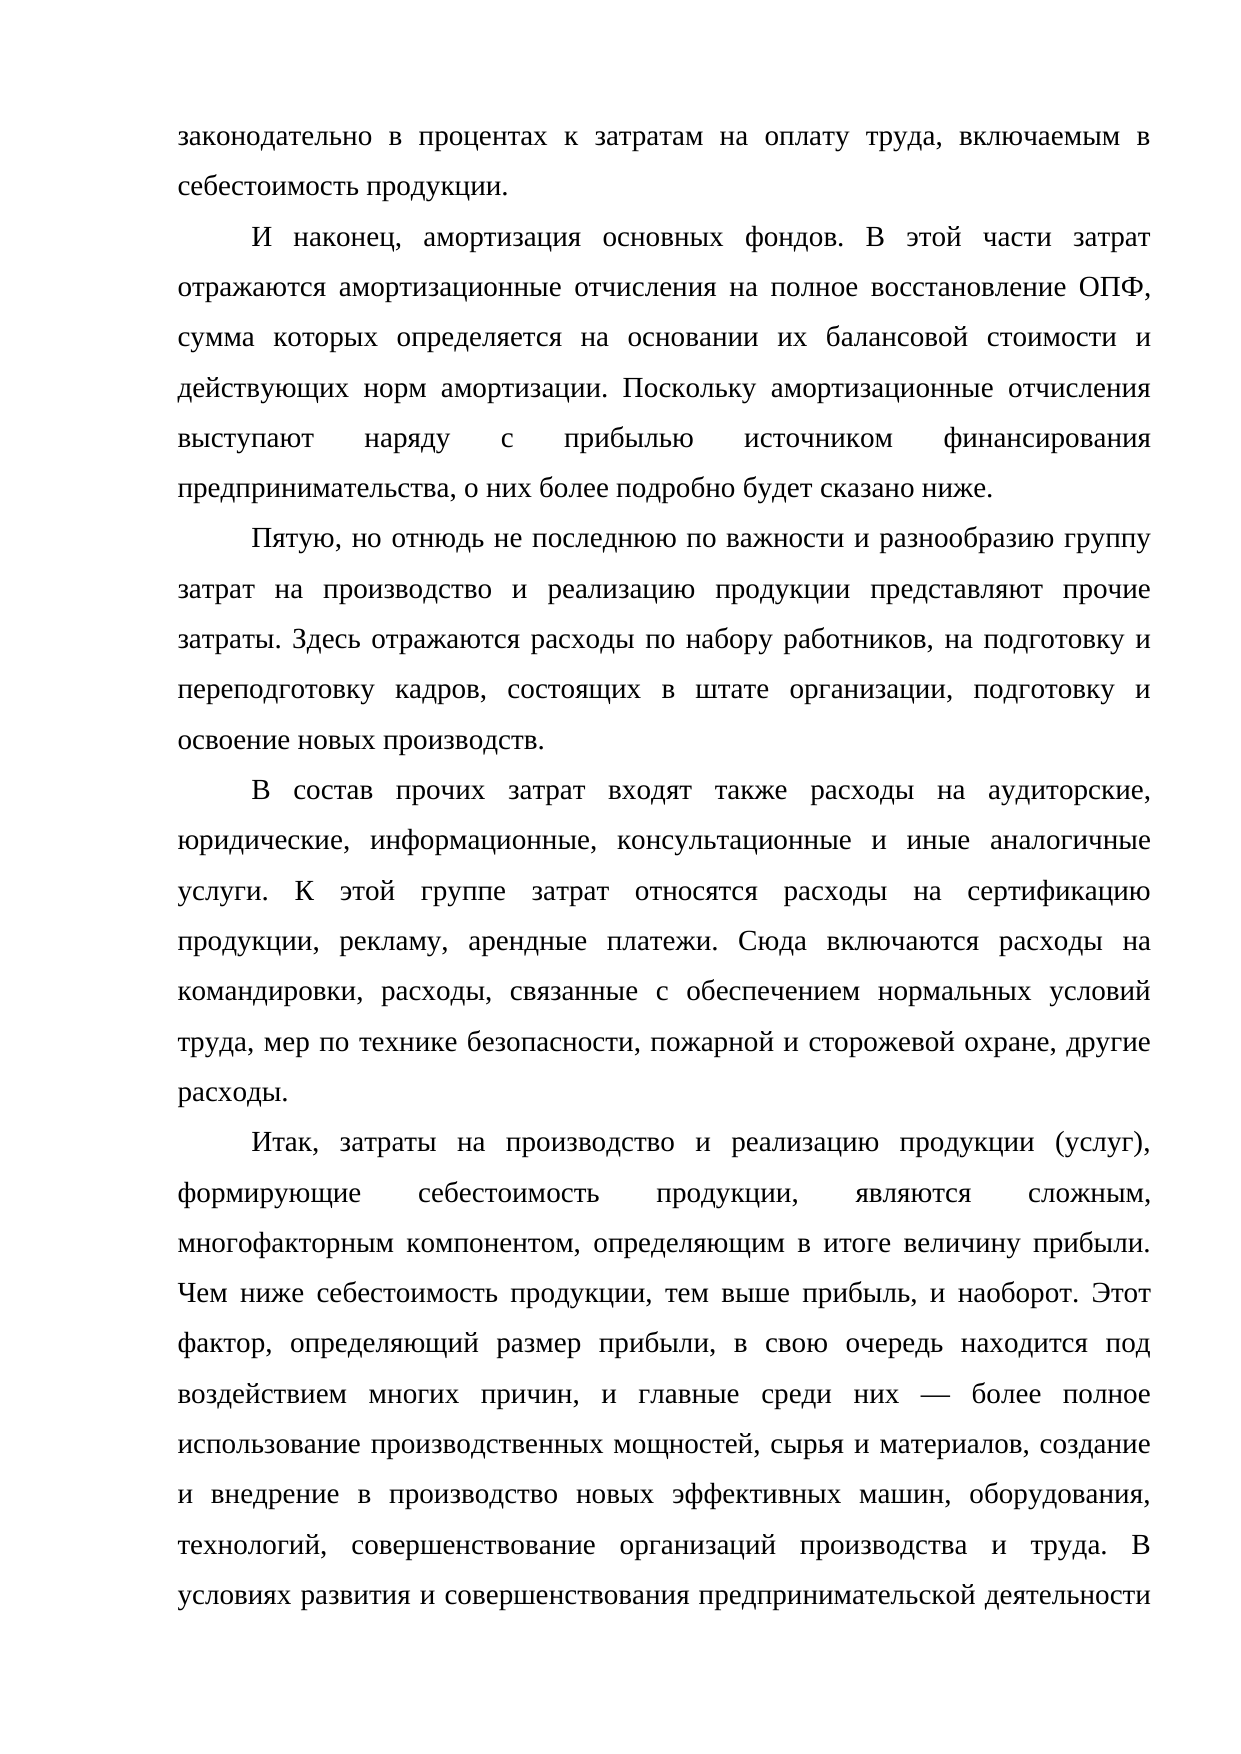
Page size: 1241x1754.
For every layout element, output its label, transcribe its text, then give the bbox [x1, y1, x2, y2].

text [177, 1124, 1152, 1611]
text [177, 118, 1152, 202]
text Пятую, но отнюдь не последнюю по важности и разнообразию группу затрат на производство и реализацию продукции представляют прочие затраты. Здесь отражаются расходы по набору работников, на подготовку и переподготовку кадров, состоящих в штате организации, подготовку и освоение новых производств. [177, 521, 1152, 755]
text И наконец, амортизация основных фондов. В этой части затрат отражаются амортизационные отчисления на полное восстановление ОПФ, сумма которых определяется на основании их балансовой стоимости и действующих норм амортизации. Поскольку амортизационные отчисления выступают наряду с прибылью источником финансирования предпринимательства, о них более подробно будет сказано ниже. [177, 219, 1152, 504]
text В состав прочих затрат входят также расходы на аудиторские, юридические, информационные, консультационные и иные аналогичные услуги. К этой группе затрат относятся расходы на сертификацию продукции, рекламу, арендные платежи. Сюда включаются расходы на командировки, расходы, связанные с обеспечением нормальных условий труда, мер по технике безопасности, пожарной и сторожевой охране, другие расходы. [177, 772, 1152, 1108]
